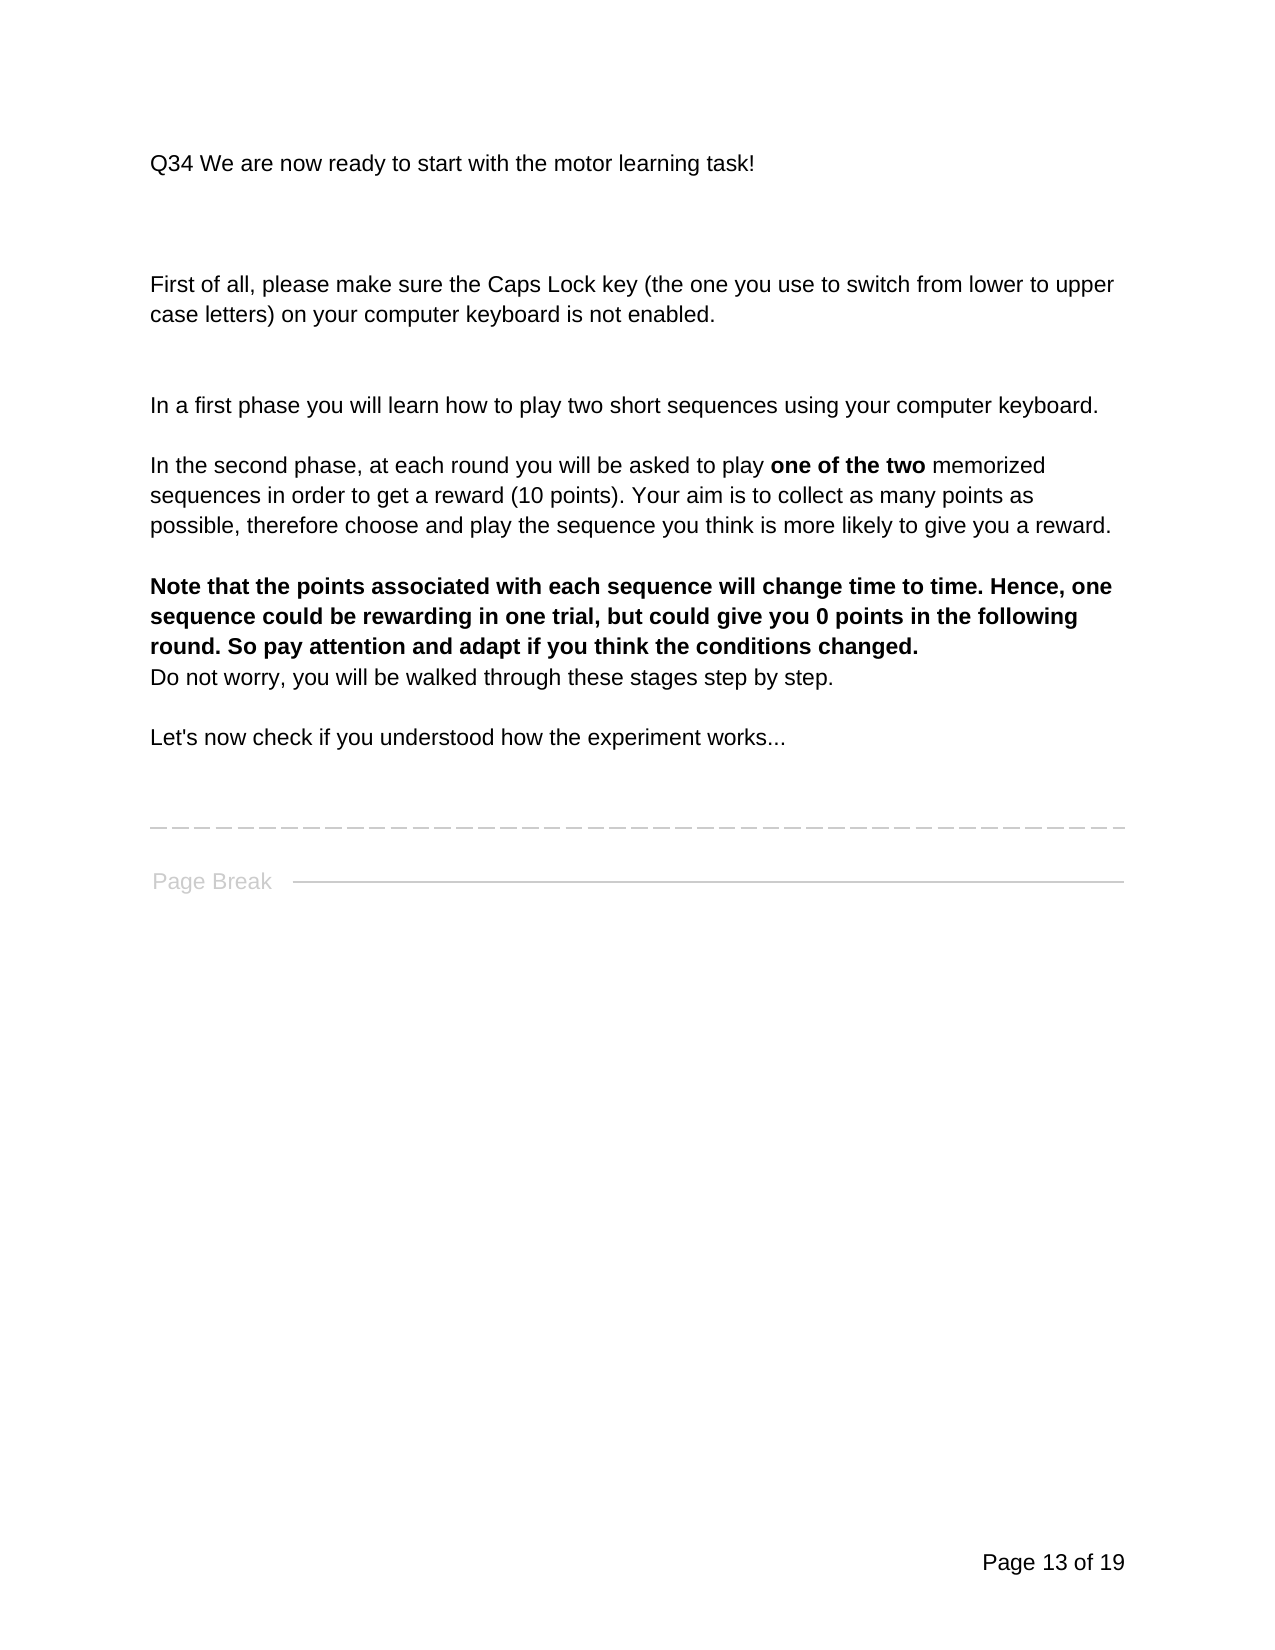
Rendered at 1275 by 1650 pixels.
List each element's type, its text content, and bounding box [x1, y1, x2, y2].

table_header [291, 868, 1125, 908]
table_header Page Break [151, 868, 291, 908]
text Q34 We are now ready to start with the motor learning task! First of all, please make sure the Caps Lock key (the one you use to switch from lower to upper case letters) on your computer keyboard is not enabled. In a first phase you will learn how to play two short sequences using your computer keyboard. In the second phase, at each round you will be asked to play one of the two memorized sequences in order to get a reward (10 points). Your aim is to collect as many points as possible, therefore choose and play the sequence you think is more likely to give you a reward. Note that the points associated with each sequence will change time to time. Hence, one sequence could be rewarding in one trial, but could give you 0 points in the following round. So pay attention and adapt if you think the conditions changed. Do not worry, you will be walked through these stages step by step. Let's now check if you understood how the experiment works... [150, 150, 1125, 781]
